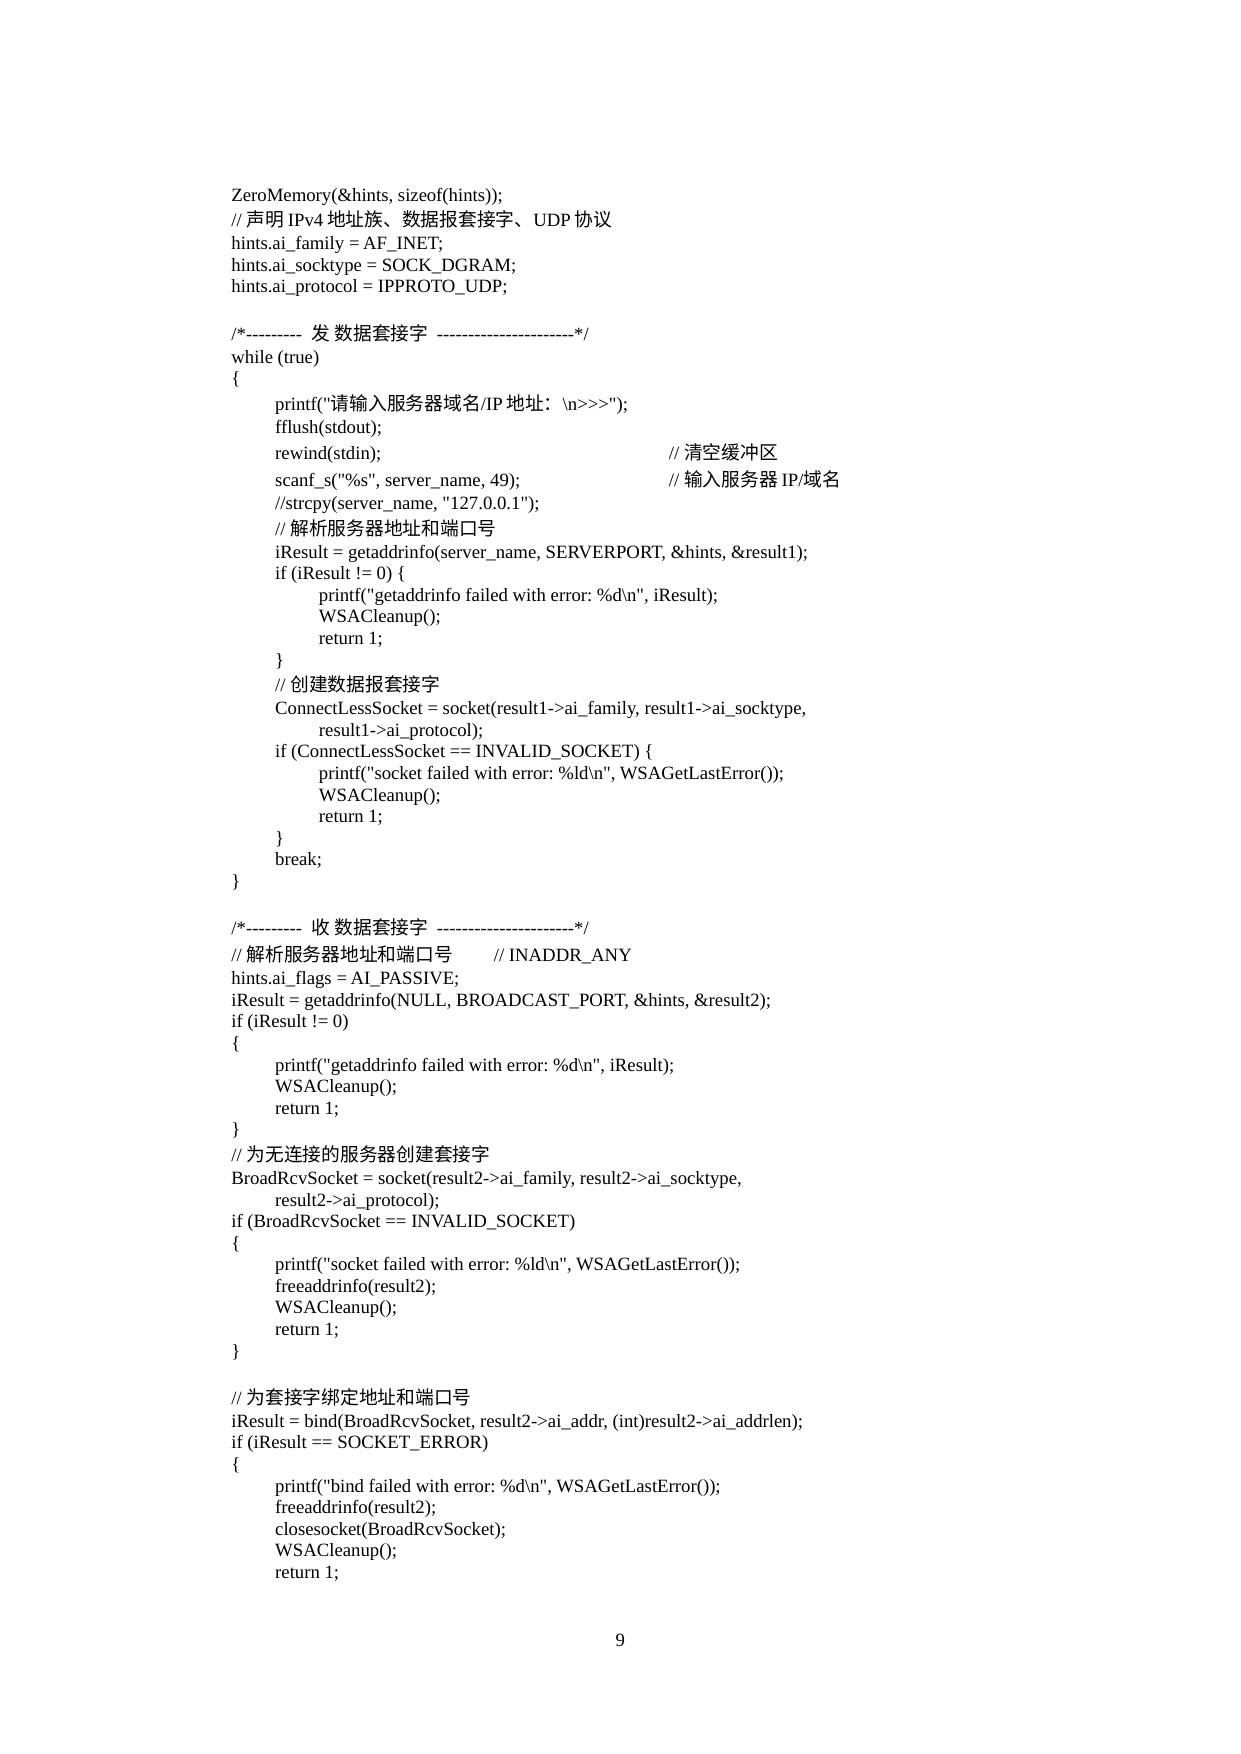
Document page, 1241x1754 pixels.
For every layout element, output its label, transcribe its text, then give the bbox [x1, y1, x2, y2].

text // 解析服务器地址和端口号 // INADDR_ANY [187, 940, 1053, 967]
text // 为无连接的服务器创建套接字 [187, 1140, 1053, 1167]
text // 为套接字绑定地址和端口号 [187, 1383, 1053, 1410]
text { [187, 1453, 1053, 1474]
text printf("socket failed with error: %ld\n", WSAGetLastError()); [187, 762, 1053, 783]
text /*--------- 发 数据套接字 ----------------------*/ [187, 318, 1053, 346]
text printf("getaddrinfo failed with error: %d\n", iResult); [187, 584, 1053, 605]
text iResult = getaddrinfo(server_name, SERVERPORT, &hints, &result1); [187, 541, 1053, 562]
text printf("getaddrinfo failed with error: %d\n", iResult); [187, 1053, 1053, 1075]
text WSACleanup(); [187, 1296, 1053, 1318]
text break; [187, 848, 1053, 870]
text if (iResult != 0) [187, 1010, 1053, 1032]
text freeaddrinfo(result2); [187, 1496, 1053, 1518]
text WSACleanup(); [187, 783, 1053, 805]
text if (iResult != 0) { [187, 562, 1053, 584]
text hints.ai_flags = AI_PASSIVE; [187, 967, 1053, 989]
text if (iResult == SOCKET_ERROR) [187, 1431, 1053, 1453]
text result1->ai_protocol); [187, 719, 1053, 740]
text } [187, 827, 1053, 848]
text //strcpy(server_name, "127.0.0.1"); [187, 492, 1053, 513]
text return 1; [187, 1318, 1053, 1339]
text hints.ai_socktype = SOCK_DGRAM; [187, 254, 1053, 275]
text WSACleanup(); [187, 605, 1053, 627]
text closesocket(BroadRcvSocket); [187, 1518, 1053, 1539]
text ConnectLessSocket = socket(result1->ai_family, result1->ai_socktype, [187, 697, 1053, 719]
text } [187, 870, 1053, 891]
text } [187, 1339, 1053, 1361]
text ZeroMemory(&hints, sizeof(hints)); [187, 183, 1053, 205]
text hints.ai_protocol = IPPROTO_UDP; [187, 275, 1053, 297]
text WSACleanup(); [187, 1539, 1053, 1561]
text rewind(stdin); // 清空缓冲区 [187, 438, 1053, 465]
text // 解析服务器地址和端口号 [187, 513, 1053, 541]
text BroadRcvSocket = socket(result2->ai_family, result2->ai_socktype, [187, 1167, 1053, 1188]
text { [187, 1232, 1053, 1253]
text // 声明IPv4地址族、数据报套接字、UDP协议 [187, 205, 1053, 232]
text return 1; [187, 1097, 1053, 1118]
text fflush(stdout); [187, 416, 1053, 438]
text return 1; [187, 1561, 1053, 1582]
text return 1; [187, 627, 1053, 648]
text scanf_s("%s", server_name, 49); // 输入服务器IP/域名 [187, 465, 1053, 492]
text { [187, 367, 1053, 389]
text // 创建数据报套接字 [187, 670, 1053, 697]
text iResult = bind(BroadRcvSocket, result2->ai_addr, (int)result2->ai_addrlen); [187, 1410, 1053, 1431]
text printf("bind failed with error: %d\n", WSAGetLastError()); [187, 1474, 1053, 1496]
text } [187, 648, 1053, 670]
text hints.ai_family = AF_INET; [187, 232, 1053, 254]
text while (true) [187, 346, 1053, 367]
text { [187, 1032, 1053, 1053]
text /*--------- 收 数据套接字 ----------------------*/ [187, 913, 1053, 940]
text result2->ai_protocol); [187, 1188, 1053, 1210]
text printf("socket failed with error: %ld\n", WSAGetLastError()); [187, 1253, 1053, 1275]
text freeaddrinfo(result2); [187, 1275, 1053, 1296]
text return 1; [187, 805, 1053, 827]
text WSACleanup(); [187, 1075, 1053, 1097]
text if (BroadRcvSocket == INVALID_SOCKET) [187, 1210, 1053, 1232]
text } [187, 1118, 1053, 1140]
text iResult = getaddrinfo(NULL, BROADCAST_PORT, &hints, &result2); [187, 989, 1053, 1010]
text if (ConnectLessSocket == INVALID_SOCKET) { [187, 740, 1053, 762]
text printf("请输入服务器域名/IP地址：\n>>>"); [187, 389, 1053, 416]
